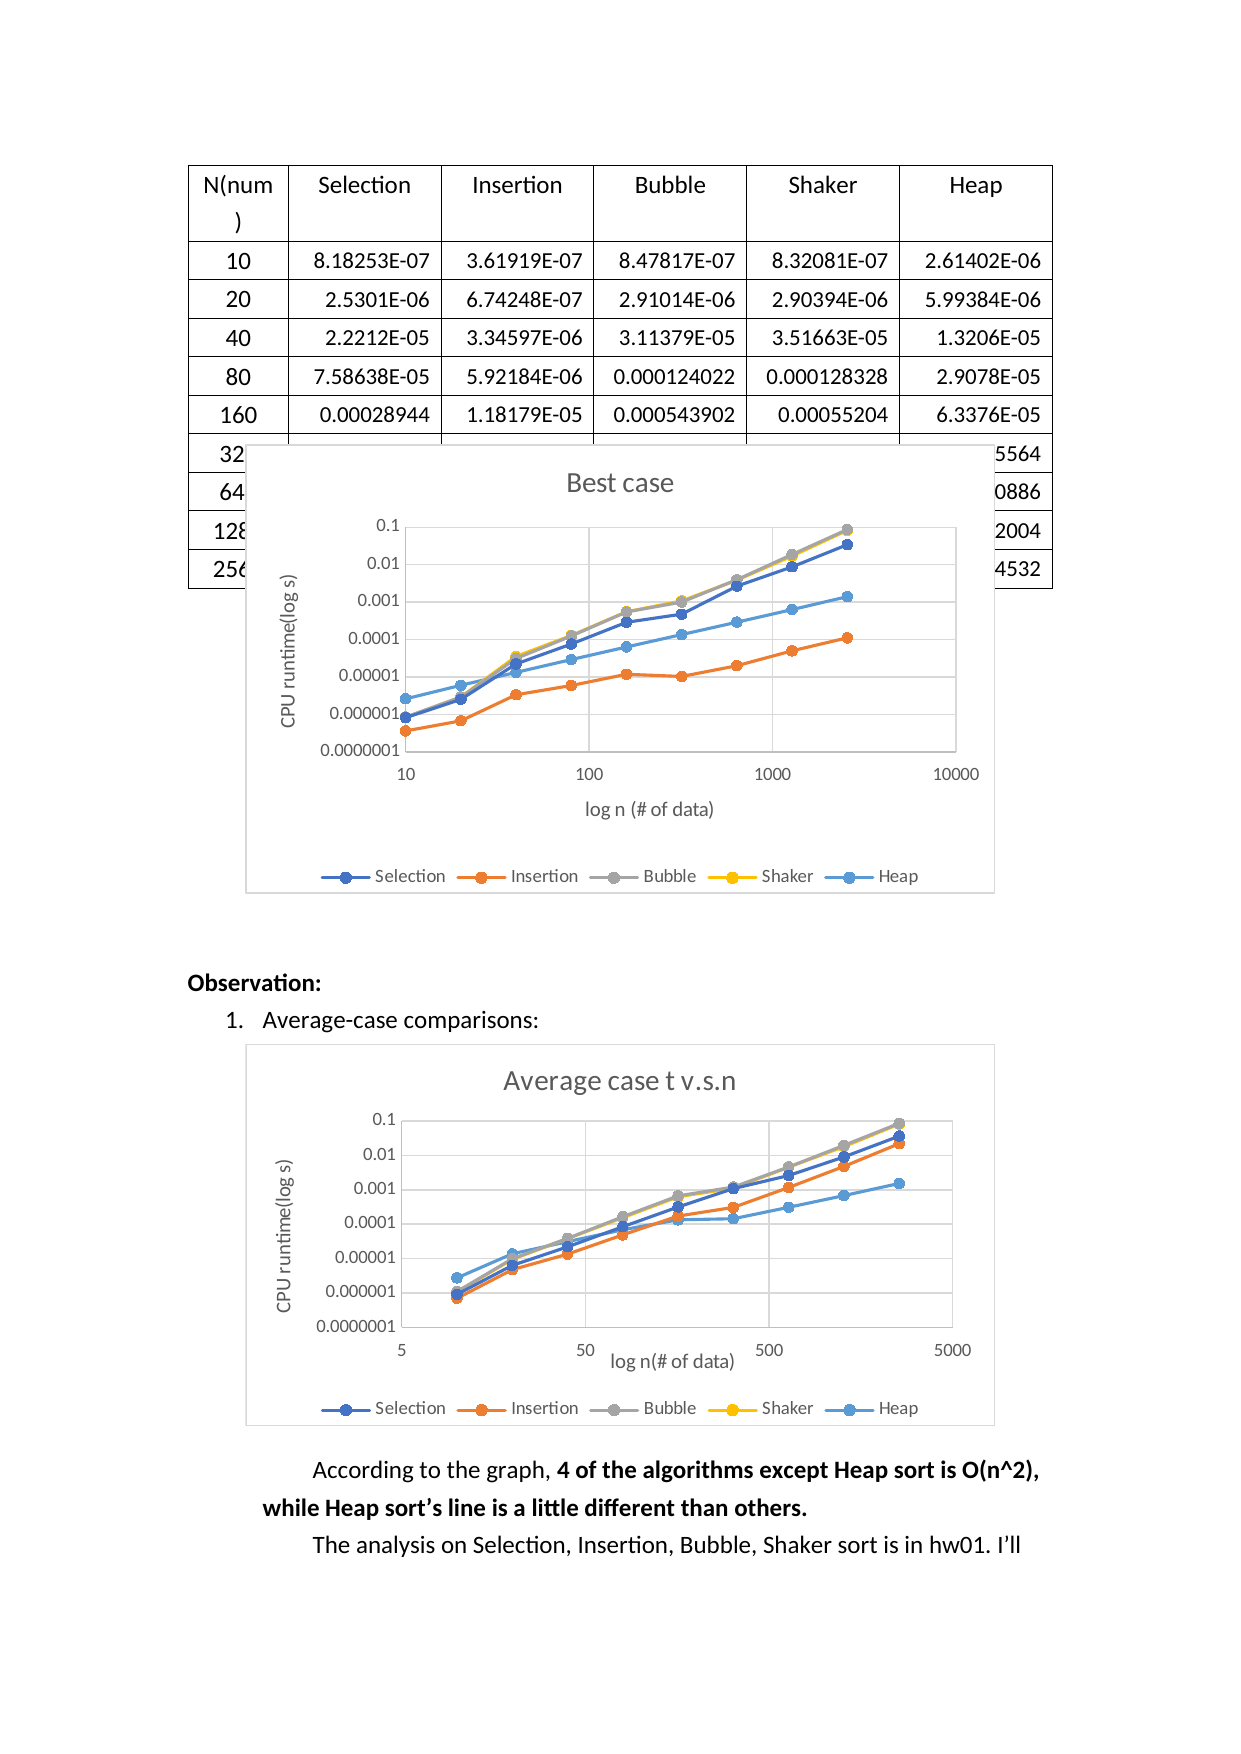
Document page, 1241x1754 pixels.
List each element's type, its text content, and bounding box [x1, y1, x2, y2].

table_cell 8.47817E-07 [594, 242, 746, 279]
table_cell 1.3206E-05 [900, 319, 1052, 356]
table_cell 6.74248E-07 [442, 280, 593, 318]
table_cell 40 [189, 319, 288, 356]
table_cell 160 [189, 396, 288, 433]
table_cell 8.32081E-07 [747, 242, 899, 279]
list According to the graph, 4 of the algorithms except Heap sort is O(n^2), while Heap sort’s line is a little different than others. [262, 1038, 1053, 1526]
list Average-case comparisons: [225, 1001, 1053, 1038]
table_cell 0.00055204 [747, 396, 899, 433]
table_cell 640 [189, 473, 245, 510]
table_cell 80 [189, 357, 288, 395]
table_cell 6.3376E-05 [900, 396, 1052, 433]
table_cell 5.92184E-06 [442, 357, 593, 395]
table_cell 1280 [189, 511, 245, 549]
table_cell 7.58638E-05 [289, 357, 441, 395]
table_cell 2.61402E-06 [900, 242, 1052, 279]
table_cell 0.000632004 [995, 511, 1052, 549]
table_cell 2.91014E-06 [594, 280, 746, 318]
table_cell 0.000124022 [594, 357, 746, 395]
table_cell 3.61919E-07 [442, 242, 593, 279]
table_cell 2.2212E-05 [289, 319, 441, 356]
table_header Insertion [442, 166, 593, 241]
table_header Shaker [747, 166, 899, 241]
table_cell 8.18253E-07 [289, 242, 441, 279]
table_header Bubble [594, 166, 746, 241]
table_cell 2.5301E-06 [289, 280, 441, 318]
table_cell 3.51663E-05 [747, 319, 899, 356]
table_cell 20 [189, 280, 288, 318]
table_header N(num) [189, 166, 288, 241]
table_cell 0.00028944 [289, 396, 441, 433]
text Observation: [187, 963, 1053, 1001]
table_cell 2560 [189, 550, 245, 587]
table_cell 0.000543902 [594, 396, 746, 433]
table_cell 1.18179E-05 [442, 396, 593, 433]
table_cell 3.11379E-05 [594, 319, 746, 356]
table_cell 0.000135564 [900, 434, 1052, 472]
table_cell 2.90394E-06 [747, 280, 899, 318]
table_header Selection [289, 166, 441, 241]
table_cell 320 [189, 434, 288, 472]
table_cell 0.000290886 [995, 473, 1052, 510]
table_cell 5.99384E-06 [900, 280, 1052, 318]
table_cell 10 [189, 242, 288, 279]
table_cell 2.9078E-05 [900, 357, 1052, 395]
table_header Heap [900, 166, 1052, 241]
table_cell 0.001394532 [995, 550, 1052, 587]
table_cell 3.34597E-06 [442, 319, 593, 356]
table_cell 0.000128328 [747, 357, 899, 395]
